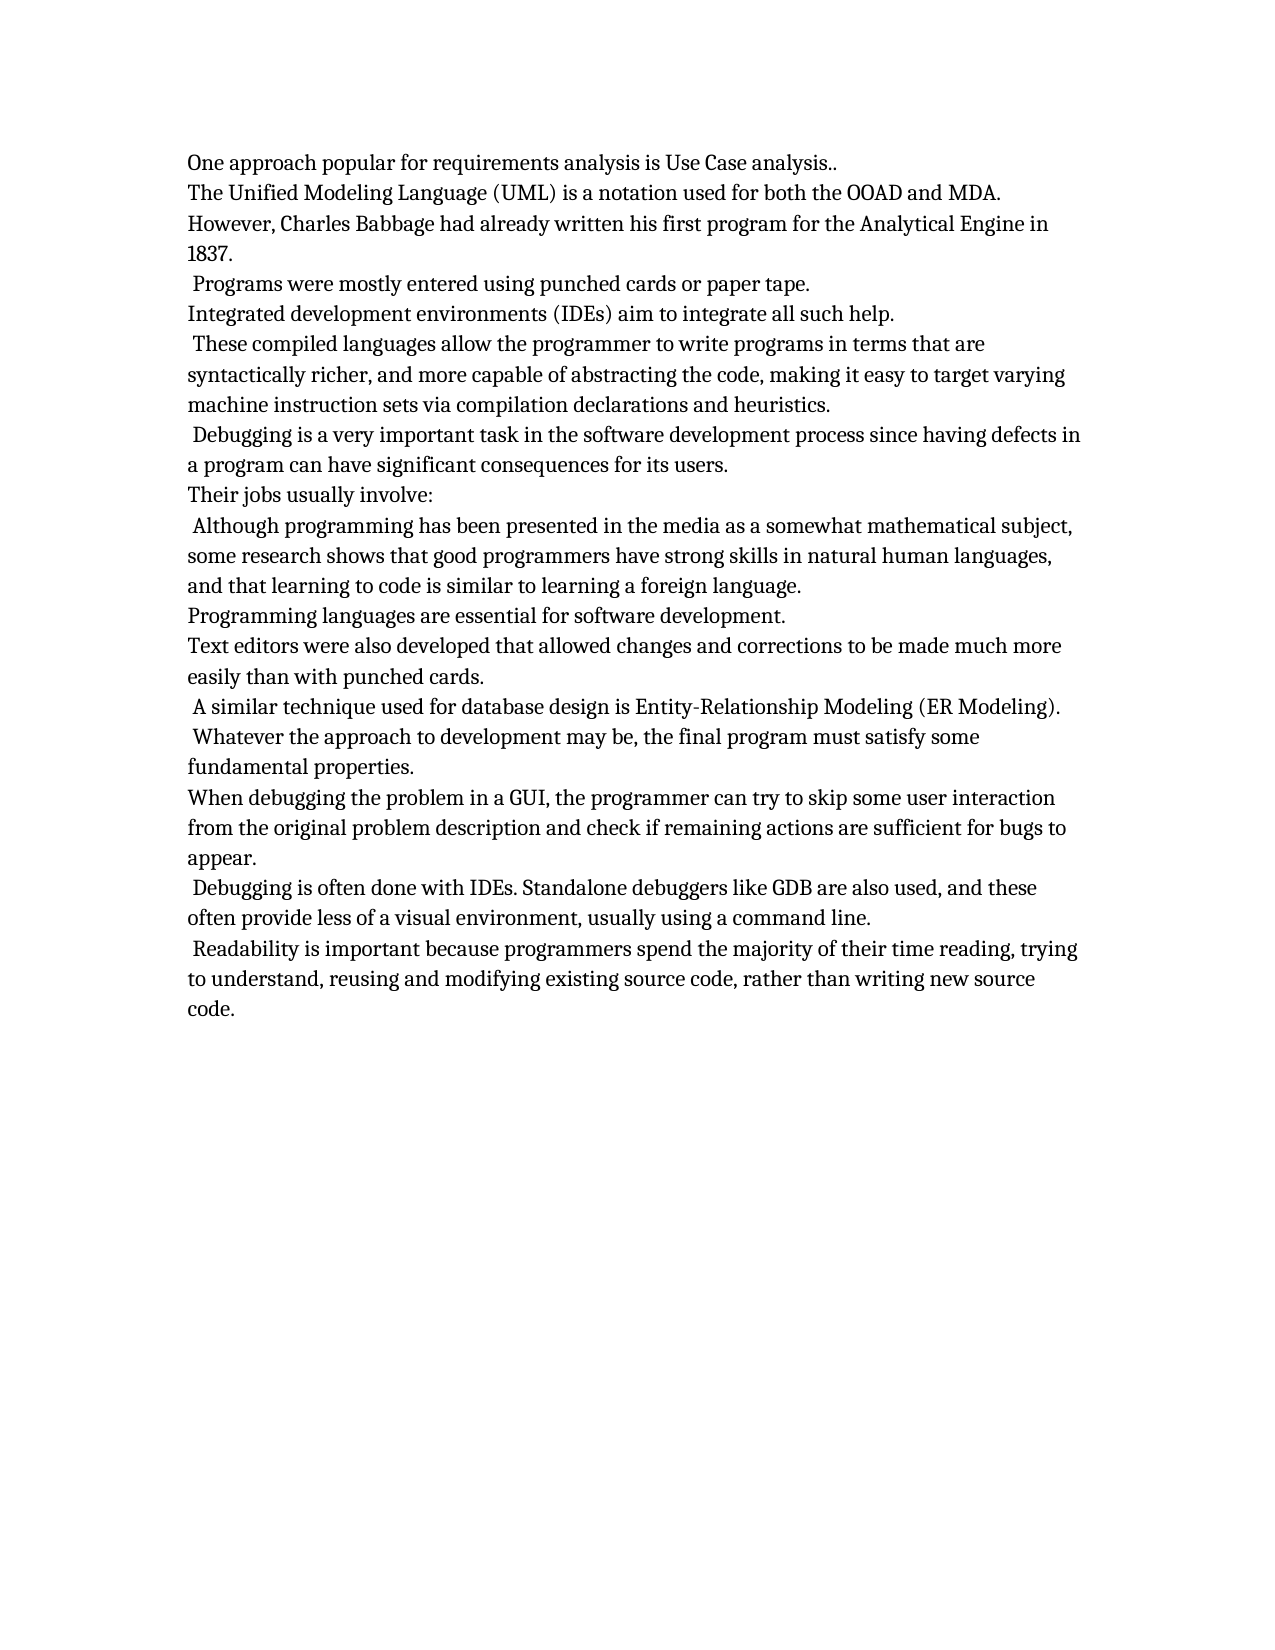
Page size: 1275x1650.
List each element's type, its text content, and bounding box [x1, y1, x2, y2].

text One approach popular for requirements analysis is Use Case analysis.. The Unified Modeling Language (UML) is a notation used for both the OOAD and MDA. However, Charles Babbage had already written his first program for the Analytical Engine in 1837. Programs were mostly entered using punched cards or paper tape. Integrated development environments (IDEs) aim to integrate all such help. These compiled languages allow the programmer to write programs in terms that are syntactically richer, and more capable of abstracting the code, making it easy to target varying machine instruction sets via compilation declarations and heuristics. Debugging is a very important task in the software development process since having defects in a program can have significant consequences for its users. Their jobs usually involve: Although programming has been presented in the media as a somewhat mathematical subject, some research shows that good programmers have strong skills in natural human languages, and that learning to code is similar to learning a foreign language. Programming languages are essential for software development. Text editors were also developed that allowed changes and corrections to be made much more easily than with punched cards. A similar technique used for database design is Entity-Relationship Modeling (ER Modeling). Whatever the approach to development may be, the final program must satisfy some fundamental properties. When debugging the problem in a GUI, the programmer can try to skip some user interaction from the original problem description and check if remaining actions are sufficient for bugs to appear. Debugging is often done with IDEs. Standalone debuggers like GDB are also used, and these often provide less of a visual environment, usually using a command line. Readability is important because programmers spend the majority of their time reading, trying to understand, reusing and modifying existing source code, rather than writing new source code. [187, 150, 1087, 1022]
